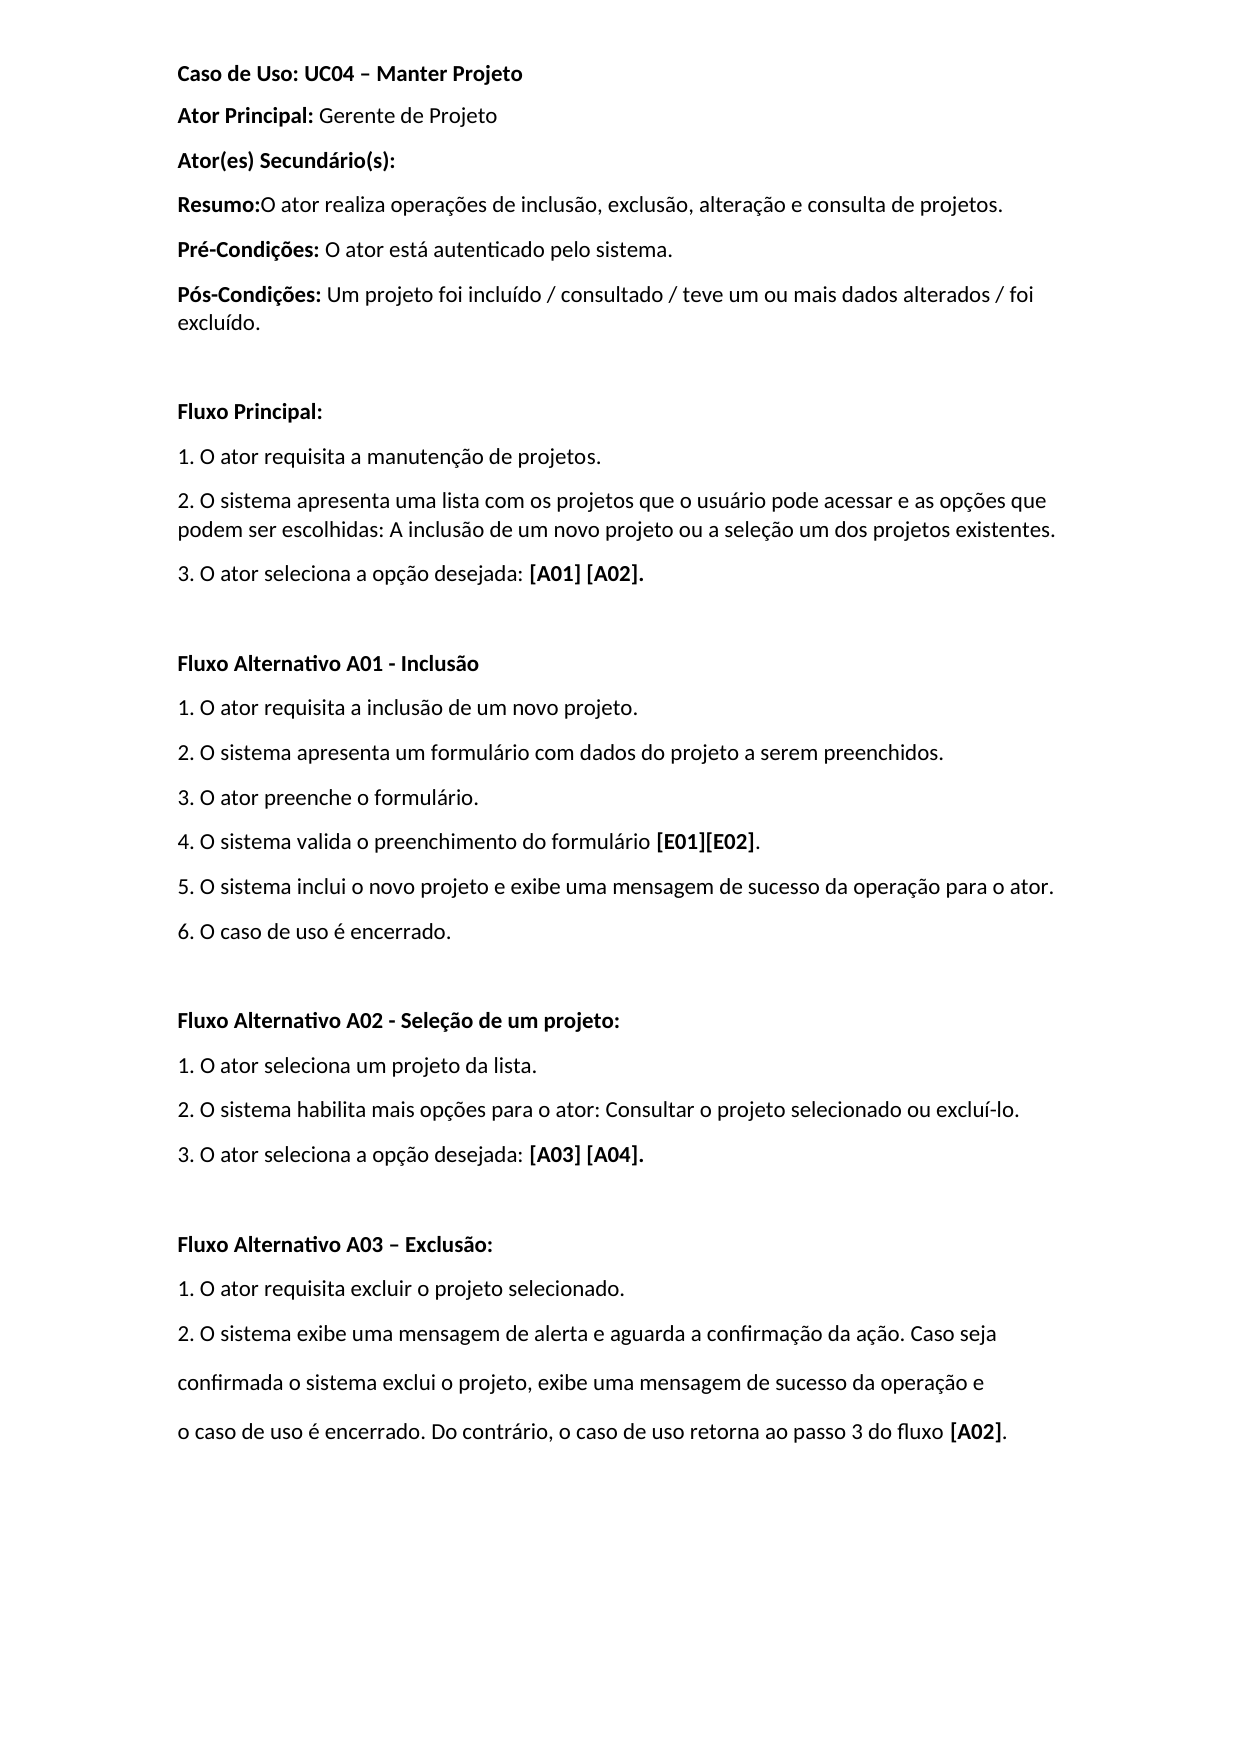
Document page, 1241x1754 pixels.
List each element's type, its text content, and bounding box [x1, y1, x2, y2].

text 3. O ator preenche o formulário. [177, 783, 1063, 811]
text 3. O ator seleciona a opção desejada: [A01] [A02]. [177, 559, 1063, 587]
text o caso de uso é encerrado. Do contrário, o caso de uso retorna ao passo 3 do fluxo [A02]. [177, 1417, 1063, 1445]
text Fluxo Alternativo A02 - Seleção de um projeto: [177, 1006, 1063, 1034]
text Resumo:O ator realiza operações de inclusão, exclusão, alteração e consulta de projetos. [177, 191, 1063, 218]
text 2. O sistema exibe uma mensagem de alerta e aguarda a confirmação da ação. Caso seja [177, 1319, 1063, 1347]
text 1. O ator requisita a manutenção de projetos. [177, 442, 1063, 470]
text 1. O ator requisita a inclusão de um novo projeto. [177, 693, 1063, 721]
text 2. O sistema apresenta uma lista com os projetos que o usuário pode acessar e as opções que podem ser escolhidas: A inclusão de um novo projeto ou a seleção um dos projetos existentes. [177, 487, 1063, 543]
text Pós-Condições: Um projeto foi incluído / consultado / teve um ou mais dados alterados / foi excluído. [177, 280, 1063, 336]
text Fluxo Principal: [177, 397, 1063, 425]
text 2. O sistema apresenta um formulário com dados do projeto a serem preenchidos. [177, 738, 1063, 766]
text Fluxo Alternativo A01 - Inclusão [177, 649, 1063, 677]
text Ator(es) Secundário(s): [177, 146, 1063, 174]
text confirmada o sistema exclui o projeto, exibe uma mensagem de sucesso da operação e [177, 1368, 1063, 1396]
subtitle Caso de Uso: UC04 – Manter Projeto [177, 59, 1063, 87]
text Pré-Condições: O ator está autenticado pelo sistema. [177, 235, 1063, 263]
text 3. O ator seleciona a opção desejada: [A03] [A04]. [177, 1140, 1063, 1168]
text Ator Principal: Gerente de Projeto [177, 101, 1063, 129]
text Fluxo Alternativo A03 – Exclusão: [177, 1230, 1063, 1258]
text 6. O caso de uso é encerrado. [177, 917, 1063, 945]
text 5. O sistema inclui o novo projeto e exibe uma mensagem de sucesso da operação para o ator. [177, 872, 1063, 900]
text 2. O sistema habilita mais opções para o ator: Consultar o projeto selecionado ou excluí-lo. [177, 1096, 1063, 1124]
text 1. O ator requisita excluir o projeto selecionado. [177, 1274, 1063, 1302]
text 1. O ator seleciona um projeto da lista. [177, 1051, 1063, 1079]
text 4. O sistema valida o preenchimento do formulário [E01][E02]. [177, 827, 1063, 856]
